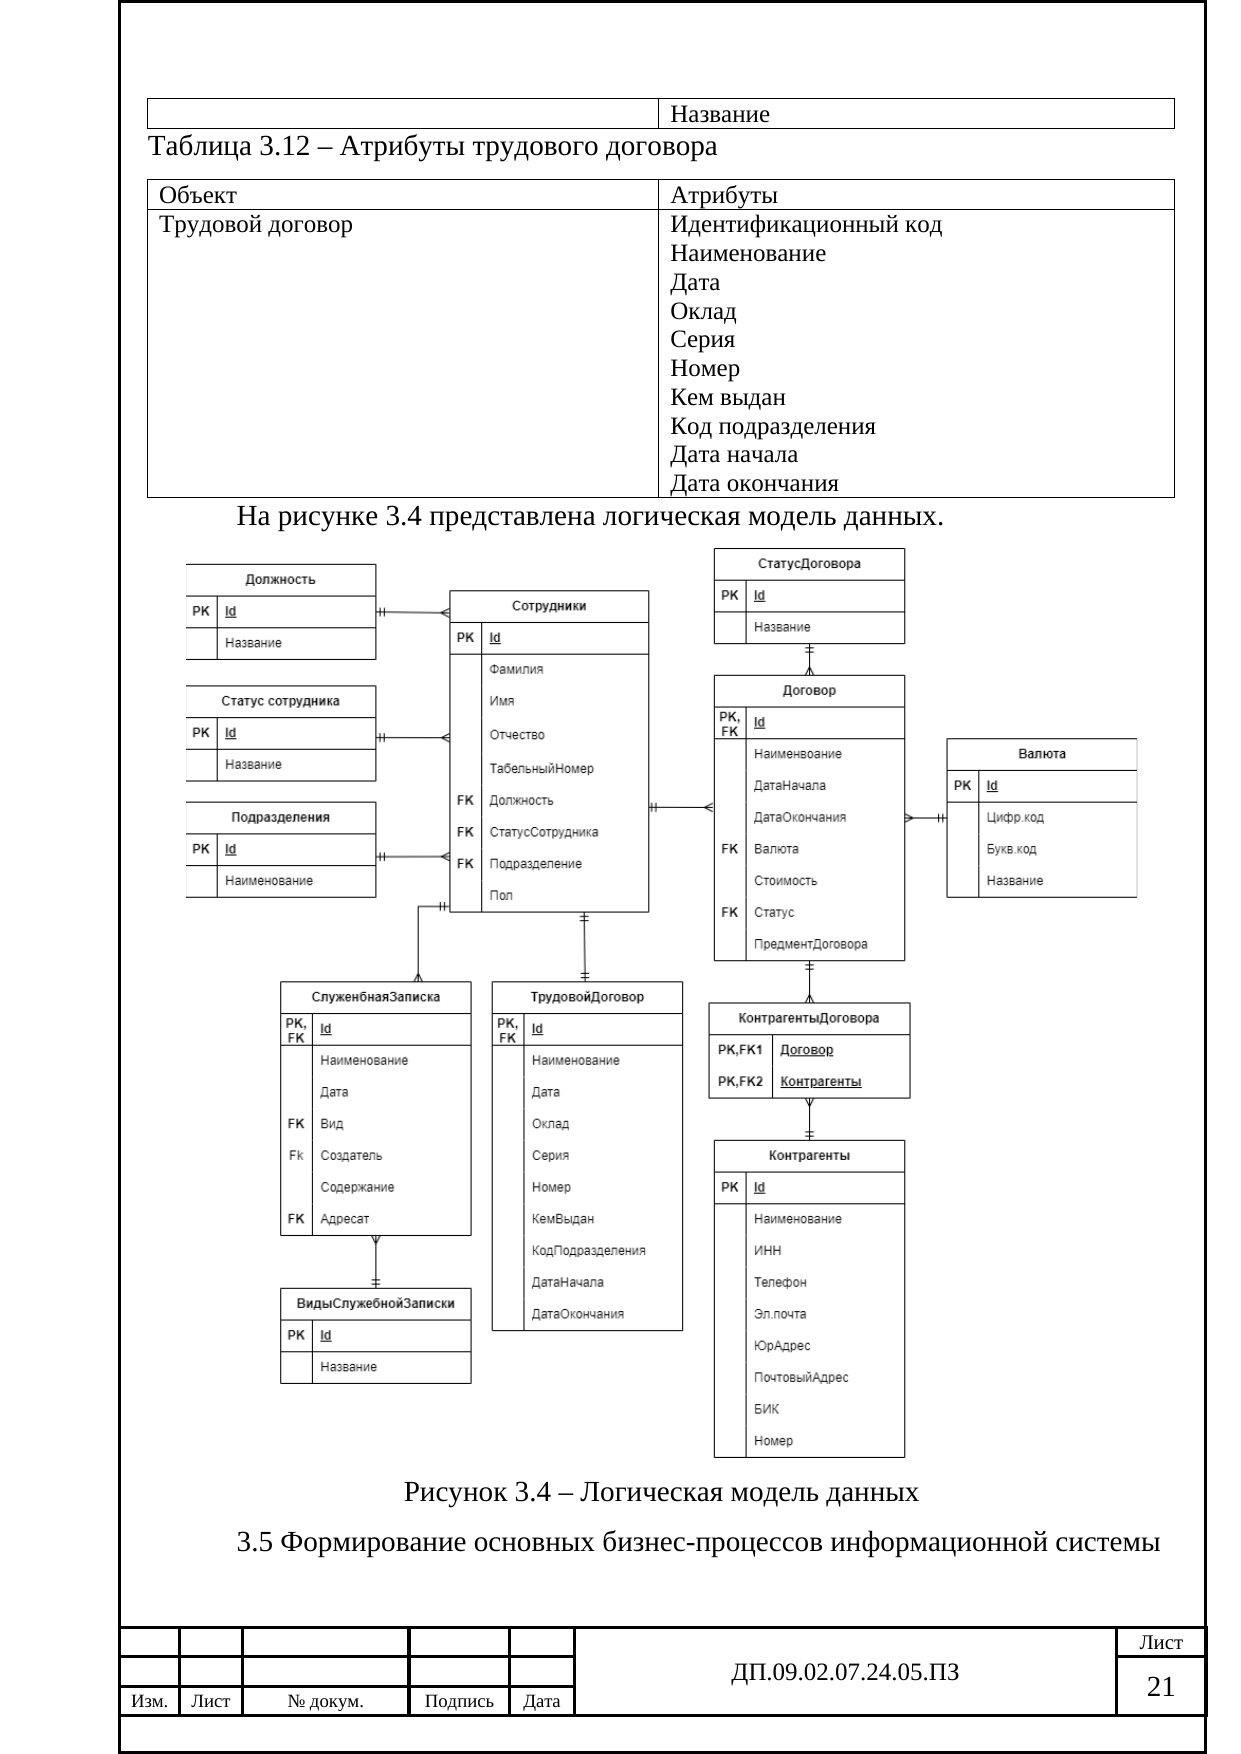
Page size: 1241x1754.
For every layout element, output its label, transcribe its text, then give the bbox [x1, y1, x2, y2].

picture [186, 548, 1138, 1458]
text Таблица 3.12 – Атрибуты трудового договора [148, 129, 1175, 162]
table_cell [148, 99, 658, 127]
table_cell Идентификационный код Наименование Дата Оклад Серия Номер Кем выдан Код подразделения Дата начала Дата окончания [659, 210, 1174, 497]
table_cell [659, 99, 1174, 127]
subtitle 3.5 Формирование основных бизнес-процессов информационной системы [148, 1524, 1175, 1558]
table_cell Трудовой договор [148, 210, 658, 497]
table_header Атрибуты [659, 180, 1174, 208]
table_header Объект [148, 180, 658, 208]
text Рисунок 3.4 – Логическая модель данных [148, 1474, 1175, 1508]
text На рисунке 3.4 представлена логическая модель данных. [148, 498, 1175, 532]
